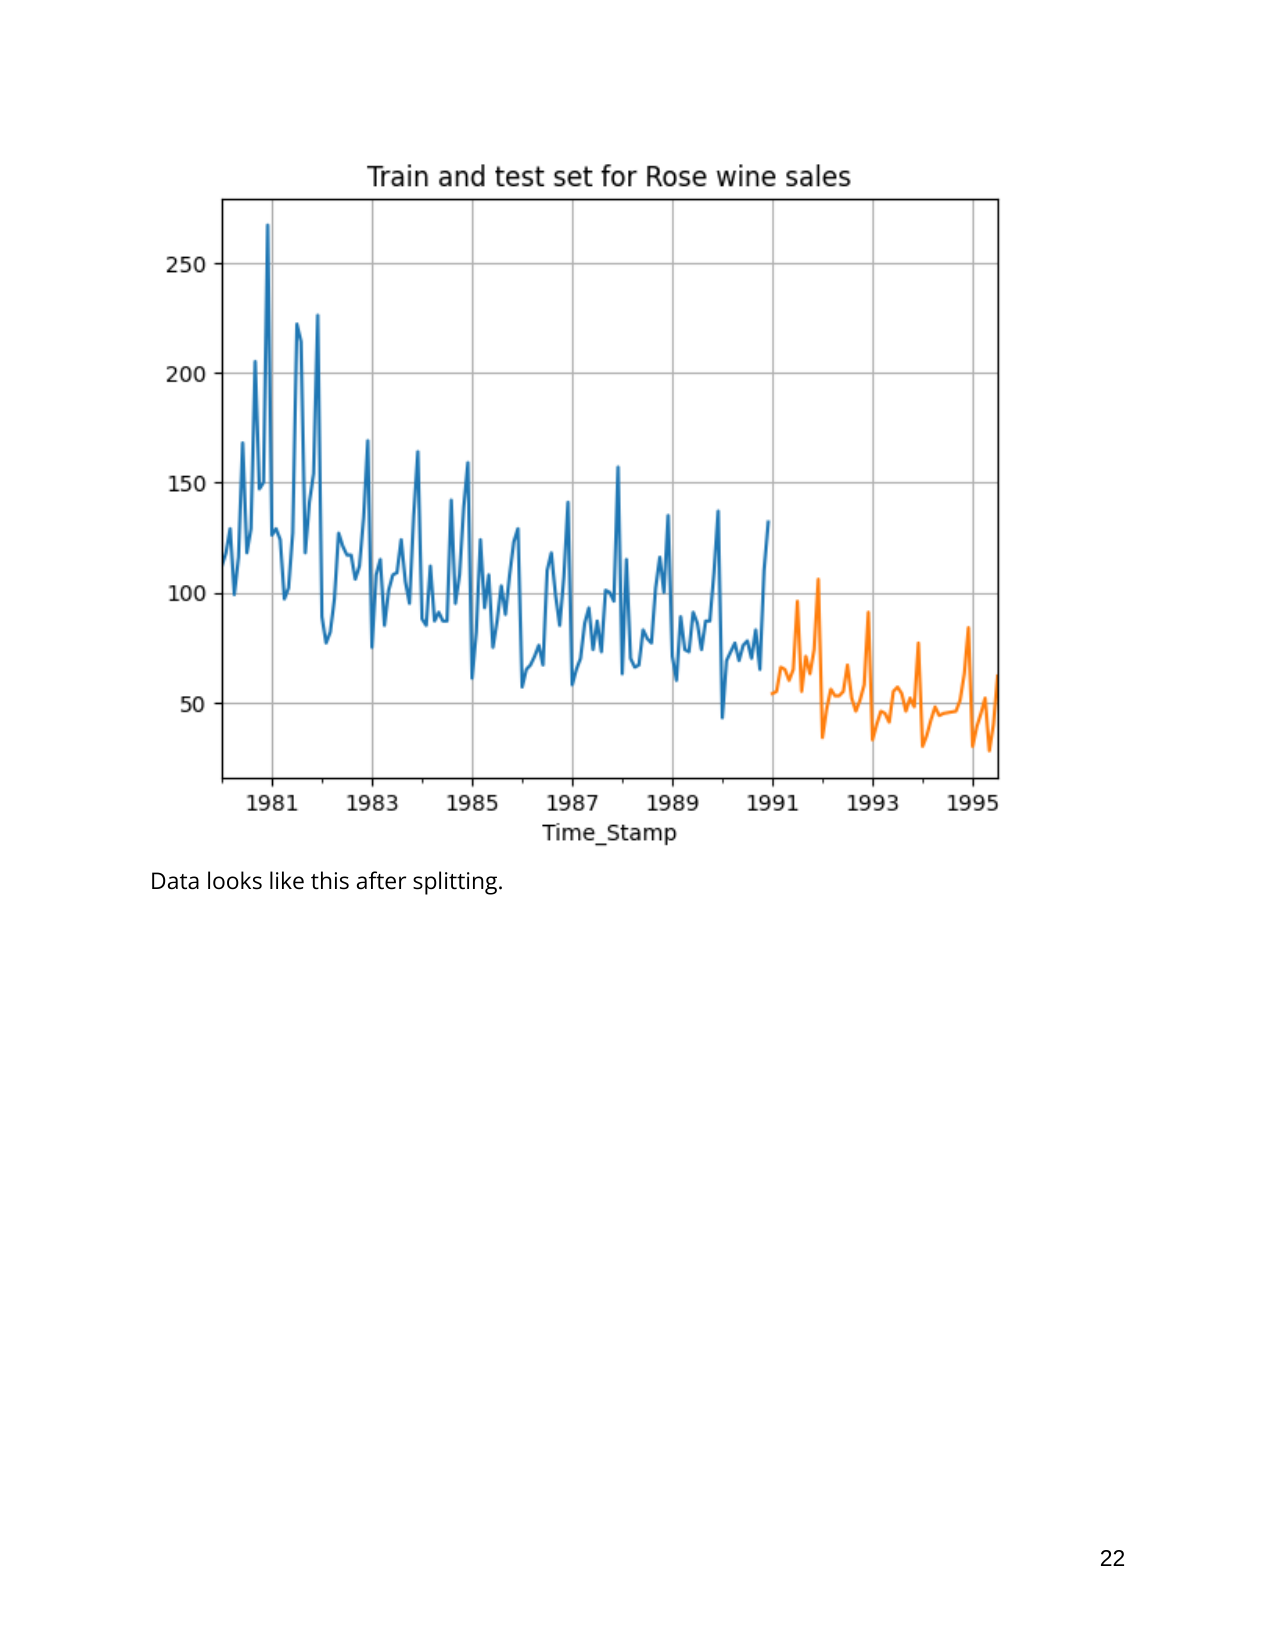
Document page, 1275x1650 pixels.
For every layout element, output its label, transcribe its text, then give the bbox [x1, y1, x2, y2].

picture [150, 150, 1014, 861]
text Data looks like this after splitting. [150, 865, 1125, 896]
